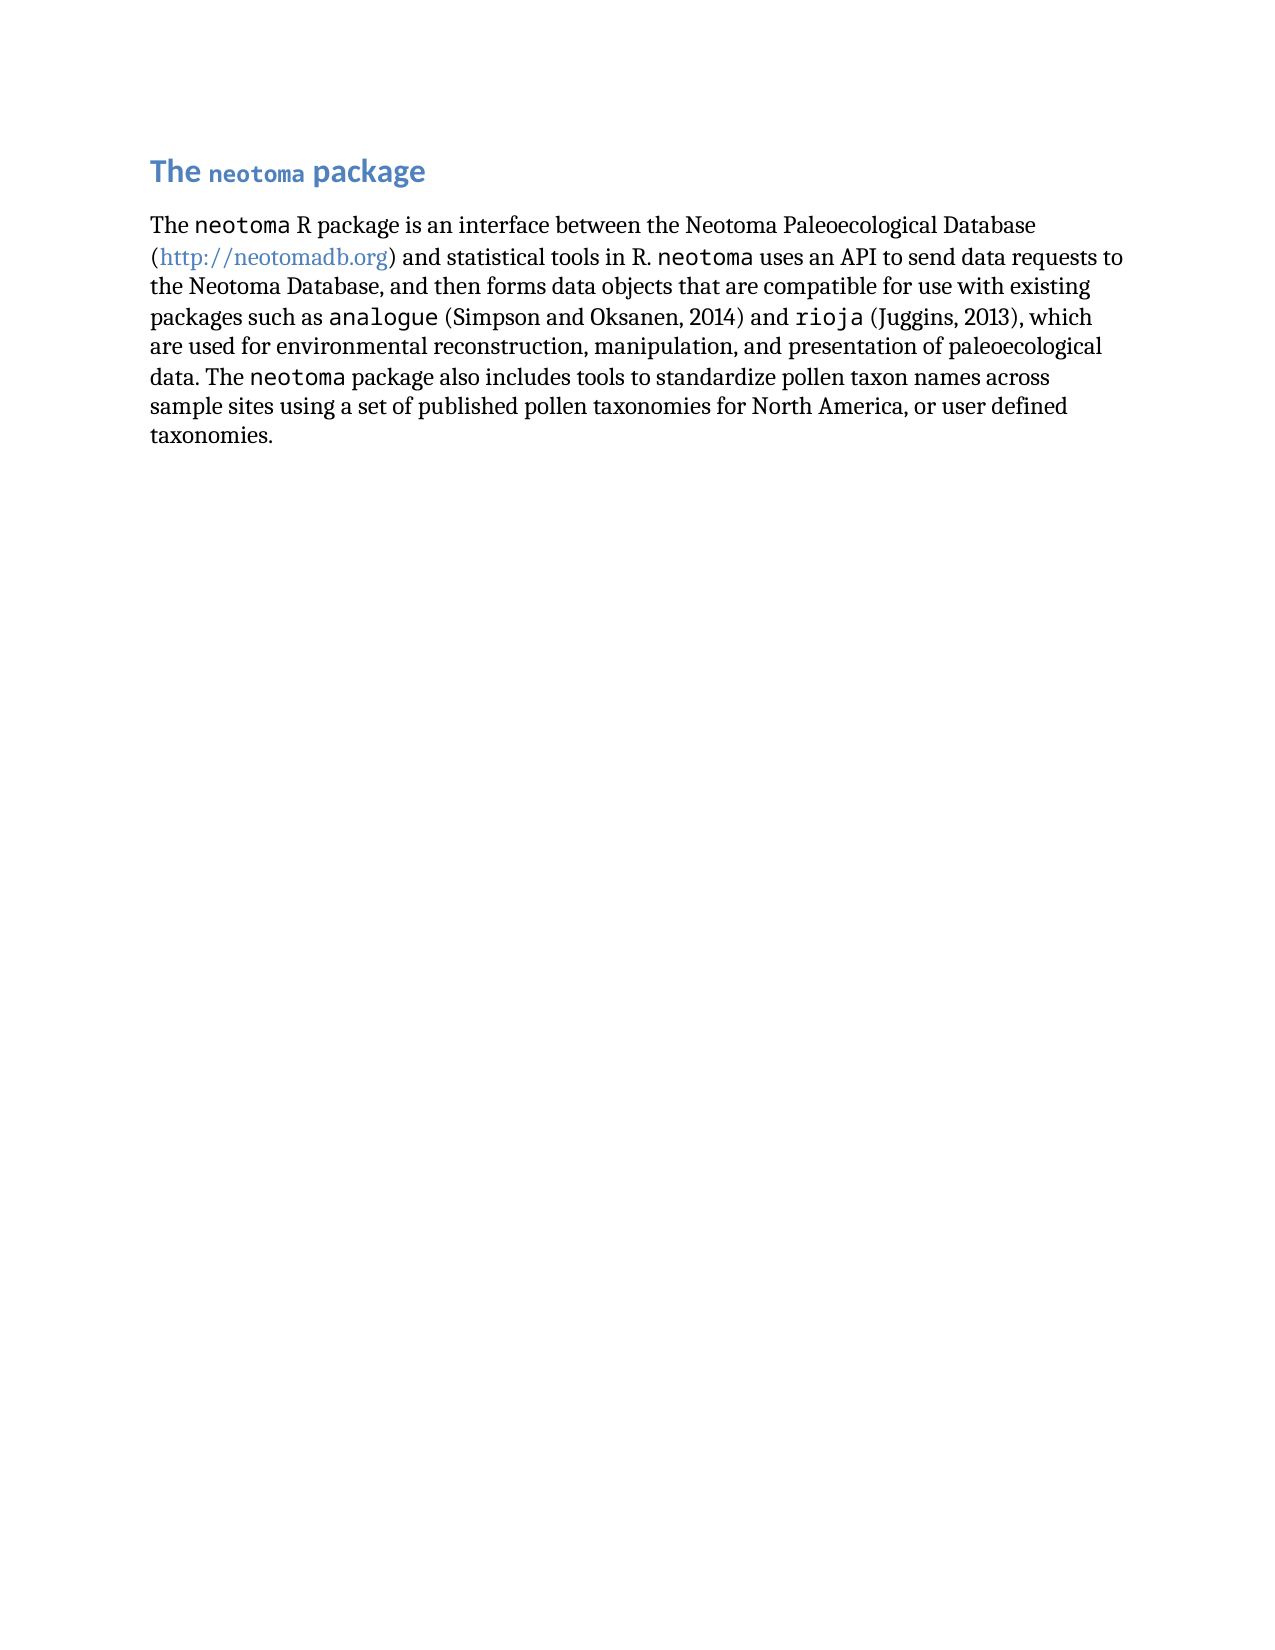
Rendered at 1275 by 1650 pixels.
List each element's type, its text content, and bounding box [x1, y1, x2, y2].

subtitle The neotoma package [150, 150, 1125, 191]
text The neotoma R package is an interface between the Neotoma Paleoecological Database () and statistical tools in R. neotoma uses an API to send data requests to the Neotoma Database, and then forms data objects that are compatible for use with existing packages such as analogue (Simpson and Oksanen, 2014) and rioja (Juggins, 2013), which are used for environmental reconstruction, manipulation, and presentation of paleoecological data. The neotoma package also includes tools to standardize pollen taxon names across sample sites using a set of published pollen taxonomies for North America, or user defined taxonomies. [150, 209, 1125, 449]
